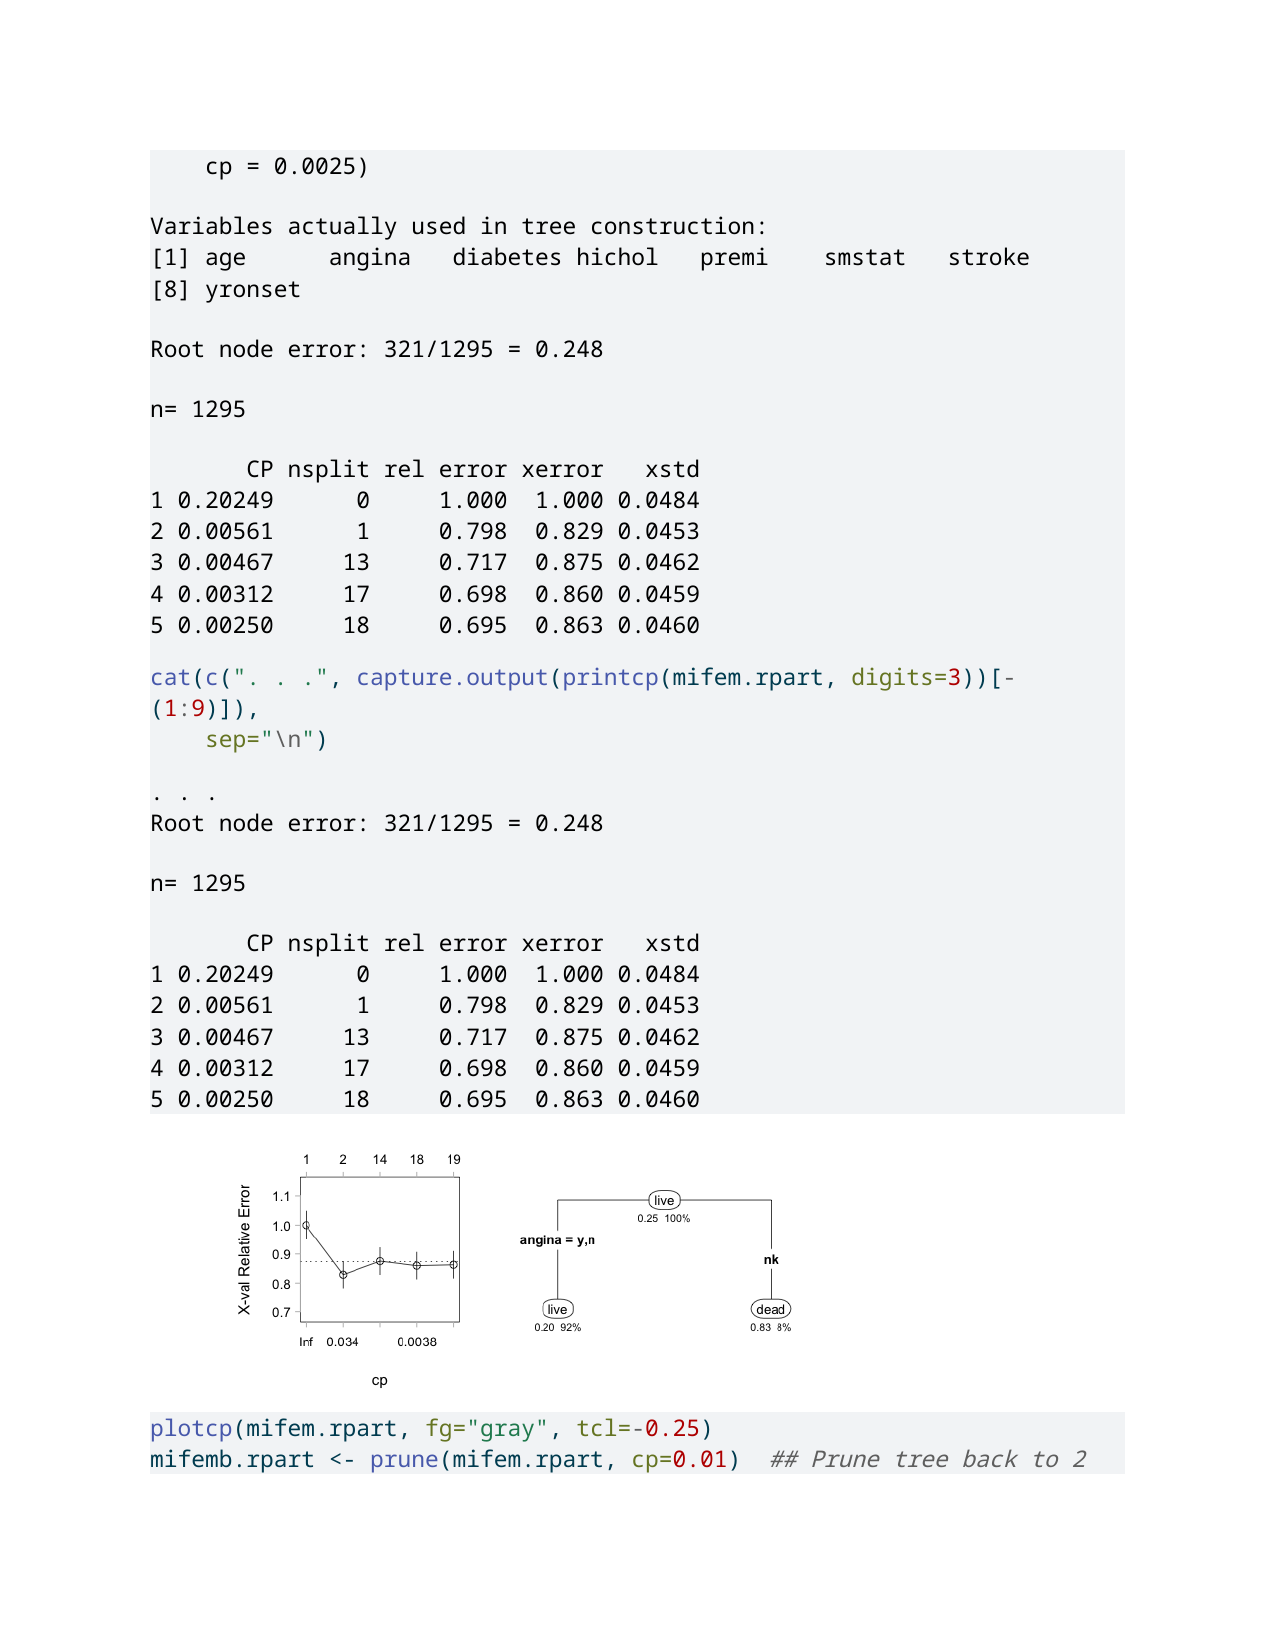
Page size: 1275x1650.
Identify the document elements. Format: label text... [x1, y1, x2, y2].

picture [168, 1135, 825, 1393]
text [150, 150, 1125, 640]
text cat(c(". . .", capture.output(printcp(mifem.rpart, digits=3))[-(1:9)]), sep="\n") [260, 661, 1125, 754]
text . . . Root node error: 321/1295 = 0.248 n= 1295 CP nsplit rel error xerror xstd 1 0.20249 0 1.000 1.000 0.0484 2 0.00561 1 0.798 0.829 0.0453 3 0.00467 13 0.717 0.875 0.0462 4 0.00312 17 0.698 0.860 0.0459 5 0.00250 18 0.695 0.863 0.0460 [150, 775, 1125, 1114]
